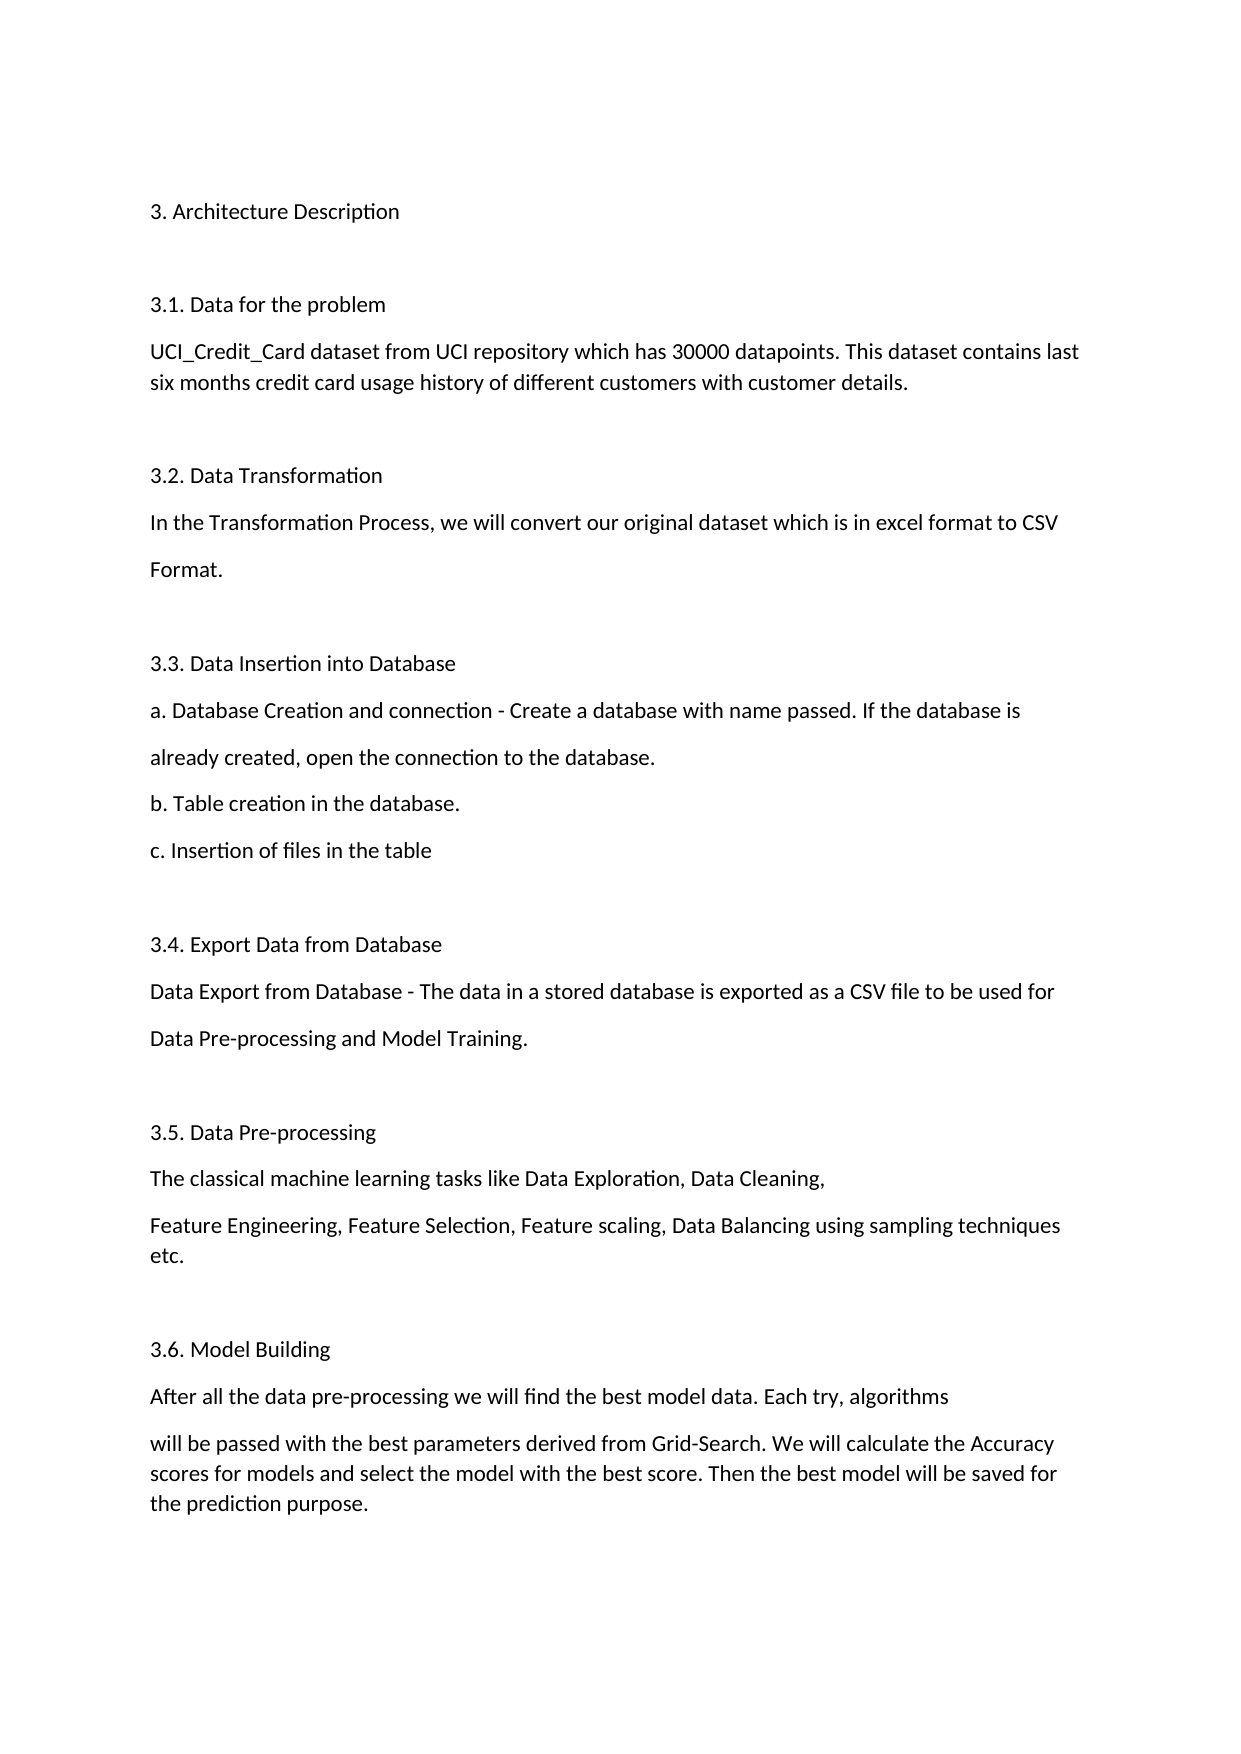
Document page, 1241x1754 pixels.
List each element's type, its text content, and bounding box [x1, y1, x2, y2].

text 3.2. Data Transformation [150, 461, 1090, 489]
text c. Insertion of files in the table [150, 836, 1090, 864]
text The classical machine learning tasks like Data Exploration, Data Cleaning, [150, 1164, 1090, 1193]
text After all the data pre-processing we will find the best model data. Each try, algorithms [150, 1382, 1090, 1410]
text b. Table creation in the database. [150, 789, 1090, 818]
text will be passed with the best parameters derived from Grid-Search. We will calculate the Accuracy scores for models and select the model with the best score. Then the best model will be saved for the prediction purpose. [150, 1429, 1090, 1518]
text a. Database Creation and connection - Create a database with name passed. If the database is [150, 696, 1090, 724]
text 3.6. Model Building [150, 1335, 1090, 1363]
text already created, open the connection to the database. [150, 743, 1090, 771]
text Feature Engineering, Feature Selection, Feature scaling, Data Balancing using sampling techniques etc. [150, 1211, 1090, 1270]
text Data Pre-processing and Model Training. [150, 1024, 1090, 1052]
text 3. Architecture Description [150, 197, 1090, 225]
text 3.3. Data Insertion into Database [150, 649, 1090, 677]
text In the Transformation Process, we will convert our original dataset which is in excel format to CSV [150, 508, 1090, 536]
text 3.1. Data for the problem [150, 291, 1090, 319]
text Data Export from Database - The data in a stored database is exported as a CSV file to be used for [150, 977, 1090, 1005]
text 3.5. Data Pre-processing [150, 1118, 1090, 1146]
text Format. [150, 555, 1090, 583]
text UCI_Credit_Card dataset from UCI repository which has 30000 datapoints. This dataset contains last six months credit card usage history of different customers with customer details. [150, 337, 1090, 396]
text 3.4. Export Data from Database [150, 930, 1090, 958]
